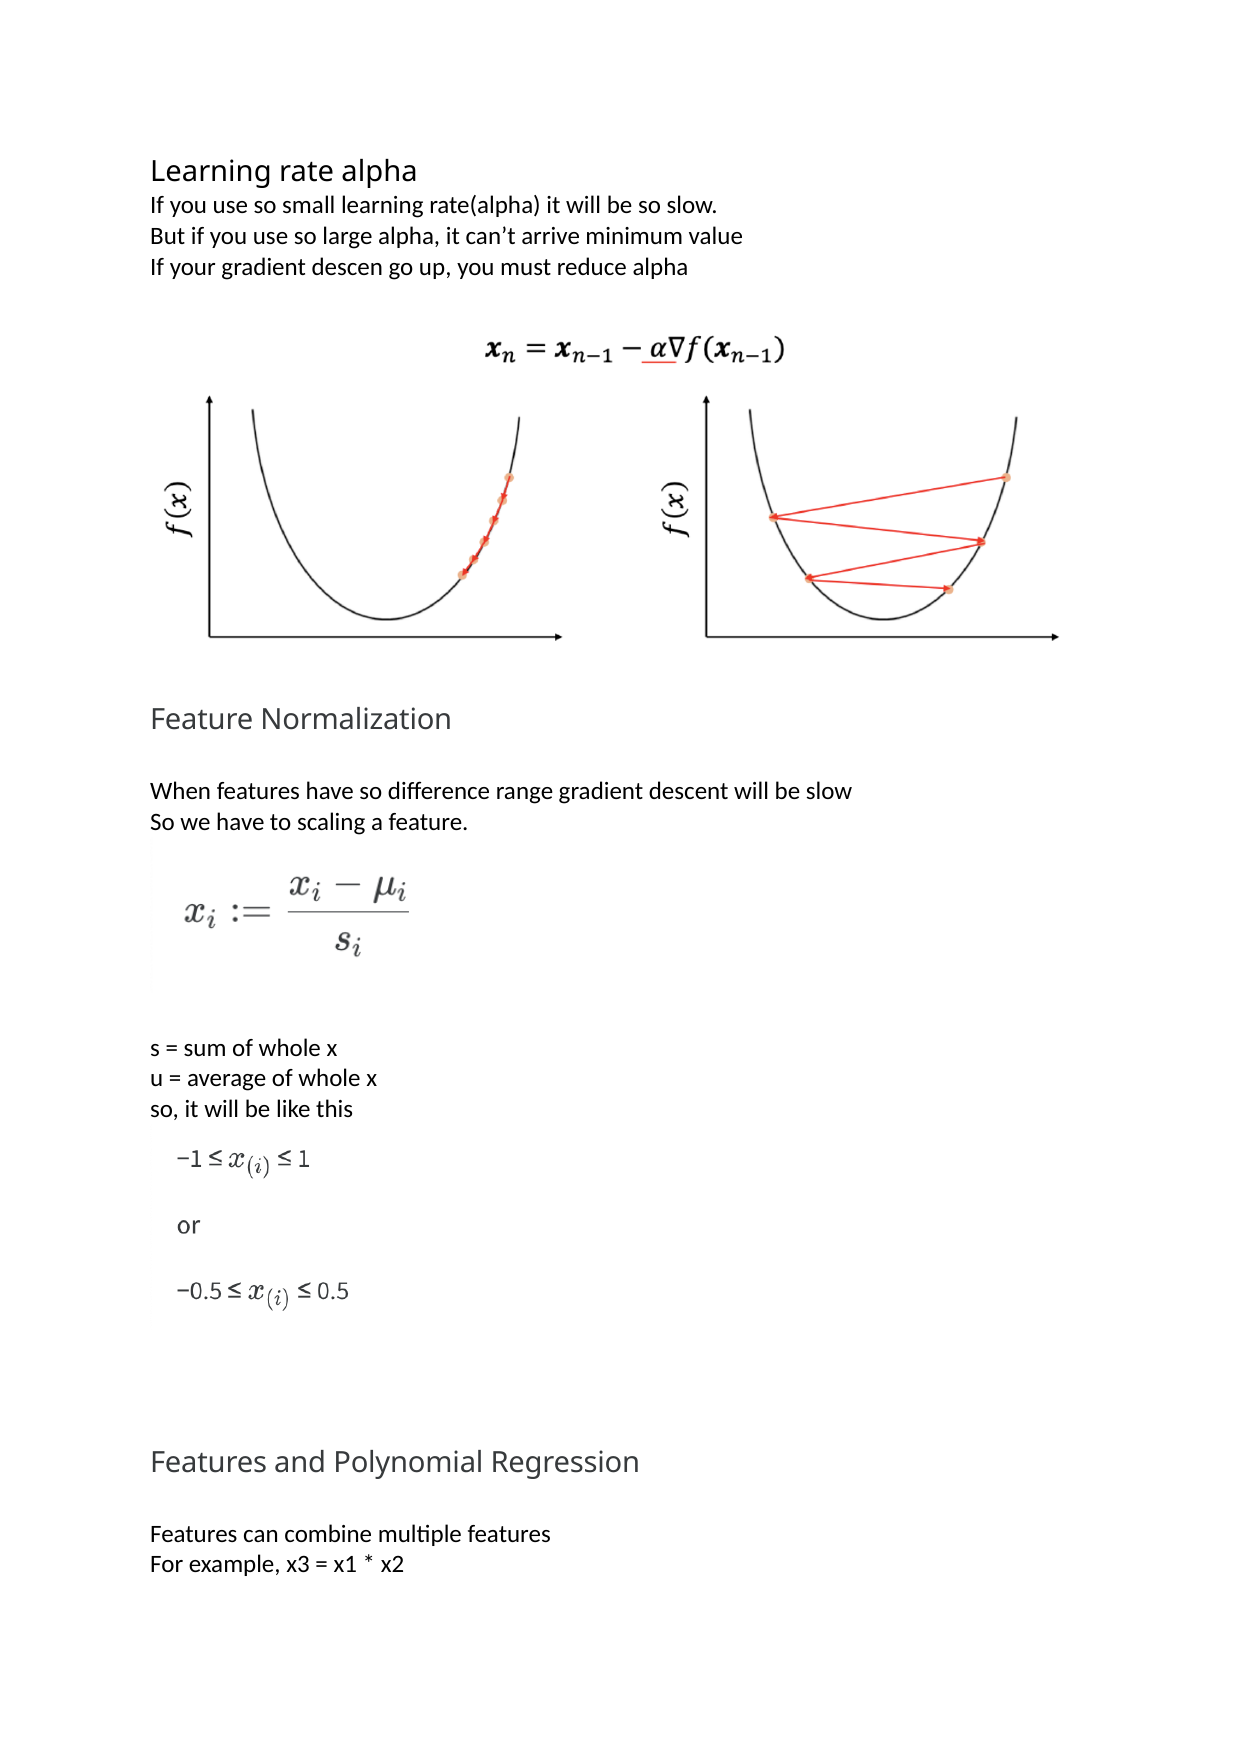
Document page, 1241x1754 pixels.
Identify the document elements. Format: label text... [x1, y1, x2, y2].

text So we have to scaling a feature. [150, 806, 1090, 836]
subtitle Features and Polynomial Regression [150, 1441, 1090, 1481]
picture [150, 311, 1091, 648]
picture [150, 1123, 391, 1330]
text But if you use so large alpha, it can’t arrive minimum value [150, 220, 1090, 251]
text Features can combine multiple features [150, 1518, 1090, 1549]
text If your gradient descen go up, you must reduce alpha [150, 251, 1090, 281]
picture [150, 836, 480, 993]
text s = sum of whole x [150, 1032, 1090, 1063]
text u = average of whole x [150, 1063, 1090, 1093]
subtitle Feature Normalization [150, 698, 1090, 738]
text so, it will be like this [150, 1093, 1090, 1124]
text When features have so difference range gradient descent will be slow [150, 775, 1090, 806]
text For example, x3 = x1 * x2 [150, 1549, 1090, 1579]
text If you use so small learning rate(alpha) it will be so slow. [150, 190, 1090, 220]
subtitle Learning rate alpha [150, 150, 1090, 190]
